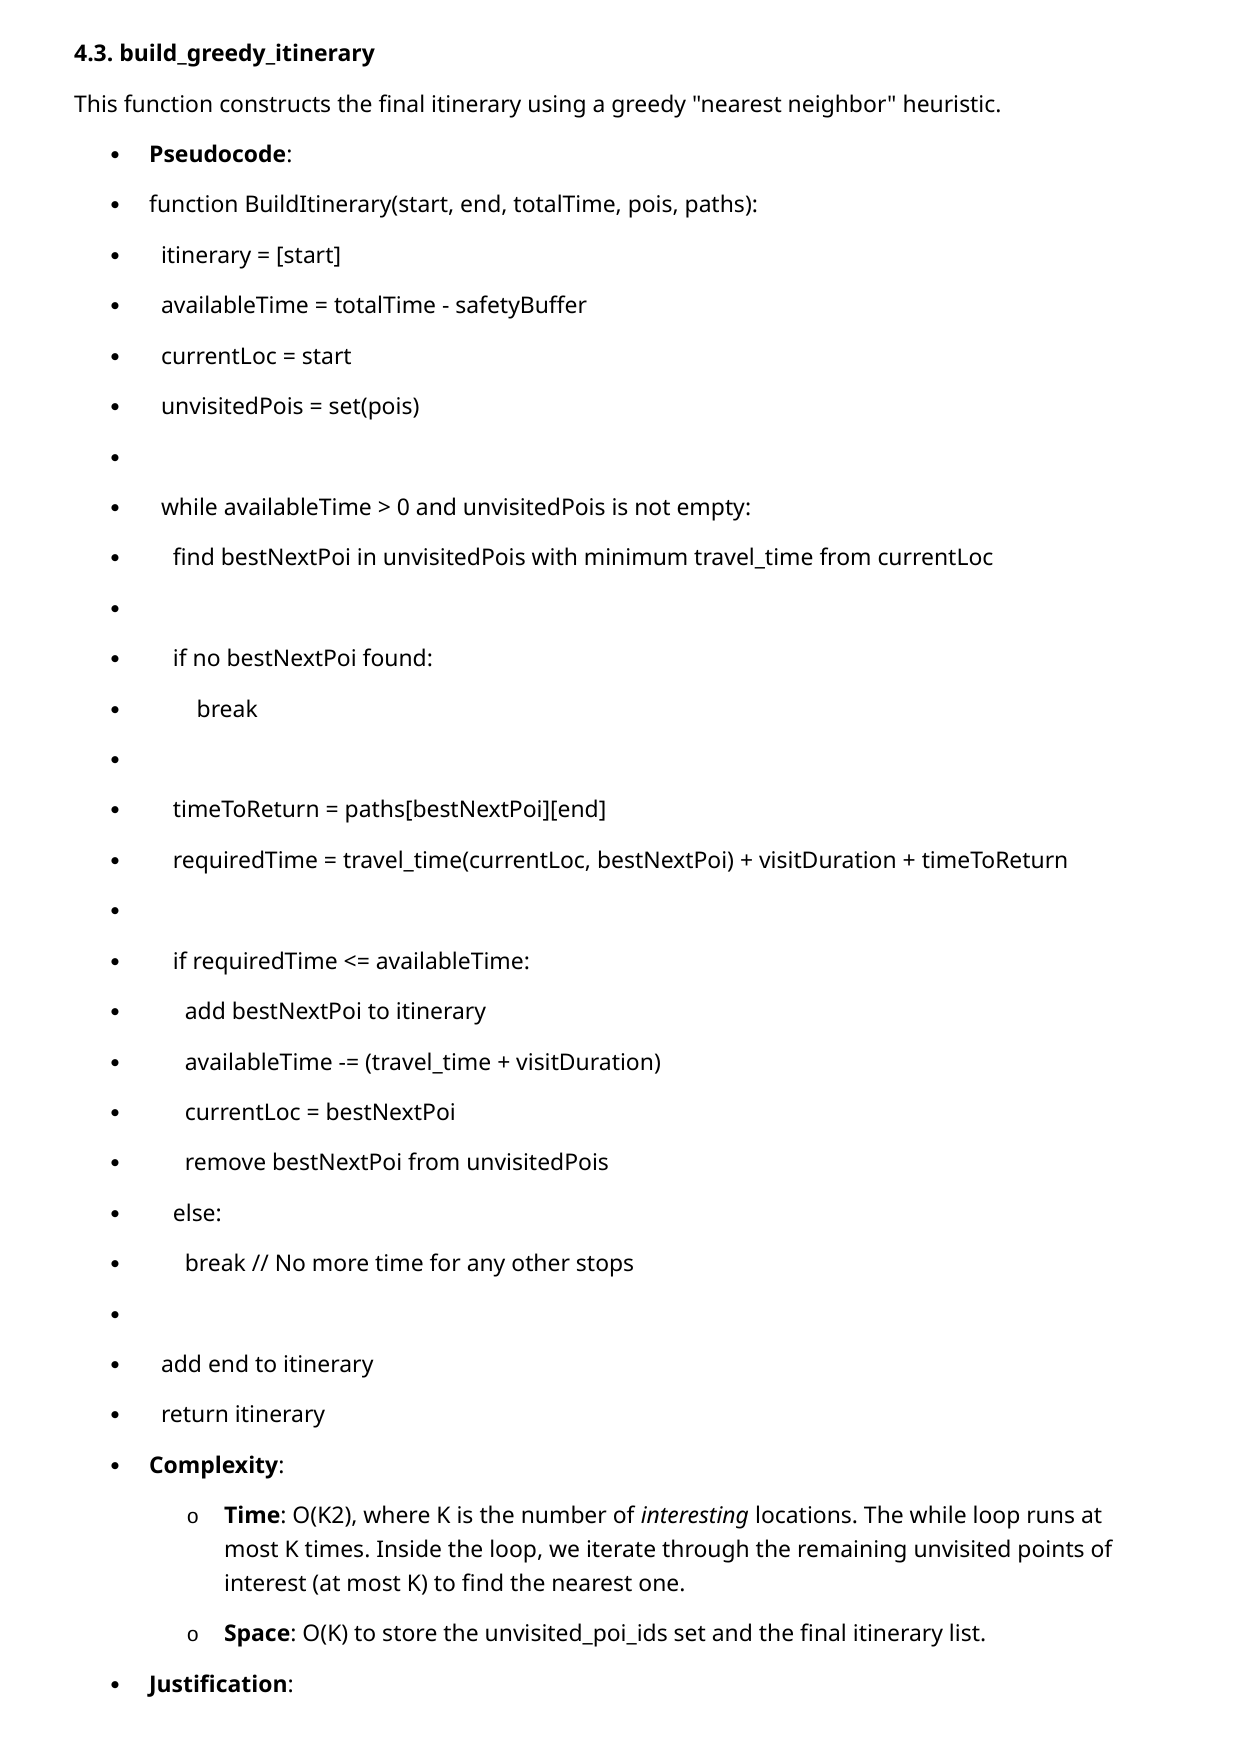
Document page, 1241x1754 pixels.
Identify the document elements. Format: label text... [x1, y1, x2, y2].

text 4.3. build_greedy_itinerary [74, 37, 1140, 68]
list currentLoc = start [111, 340, 1140, 371]
list Complexity: [111, 1449, 1140, 1480]
list Pseudocode: [111, 138, 1140, 169]
list find bestNextPoi in unvisitedPois with minimum travel_time from currentLoc [111, 541, 1140, 573]
list availableTime = totalTime - safetyBuffer [111, 289, 1140, 321]
list remove bestNextPoi from unvisitedPois [111, 1146, 1140, 1178]
list Justification: [111, 1668, 1140, 1699]
text This function constructs the final itinerary using a greedy "nearest neighbor" heuristic. [74, 88, 1140, 119]
list function BuildItinerary(start, end, totalTime, pois, paths): [111, 188, 1140, 220]
list timeToReturn = paths[bestNextPoi][end] [111, 793, 1140, 825]
list availableTime -= (travel_time + visitDuration) [111, 1046, 1140, 1077]
list return itinerary [111, 1398, 1140, 1430]
list unvisitedPois = set(pois) [111, 390, 1140, 421]
list currentLoc = bestNextPoi [111, 1096, 1140, 1127]
list break [111, 693, 1140, 724]
list while availableTime > 0 and unvisitedPois is not empty: [111, 491, 1140, 522]
list add bestNextPoi to itinerary [111, 995, 1140, 1026]
list if no bestNextPoi found: [111, 642, 1140, 673]
list itinerary = [start] [111, 239, 1140, 270]
list if requiredTime <= availableTime: [111, 945, 1140, 976]
list break // No more time for any other stops [111, 1247, 1140, 1278]
list else: [111, 1197, 1140, 1228]
list requiredTime = travel_time(currentLoc, bestNextPoi) + visitDuration + timeToReturn [111, 844, 1140, 875]
list Time: O(K2), where K is the number of interesting locations. The while loop runs at most K times. Inside the loop, we iterate through the remaining unvisited points of interest (at most K) to find the nearest one. [186, 1499, 1140, 1598]
list add end to itinerary [111, 1348, 1140, 1379]
list Space: O(K) to store the unvisited_poi_ids set and the final itinerary list. [186, 1617, 1140, 1648]
